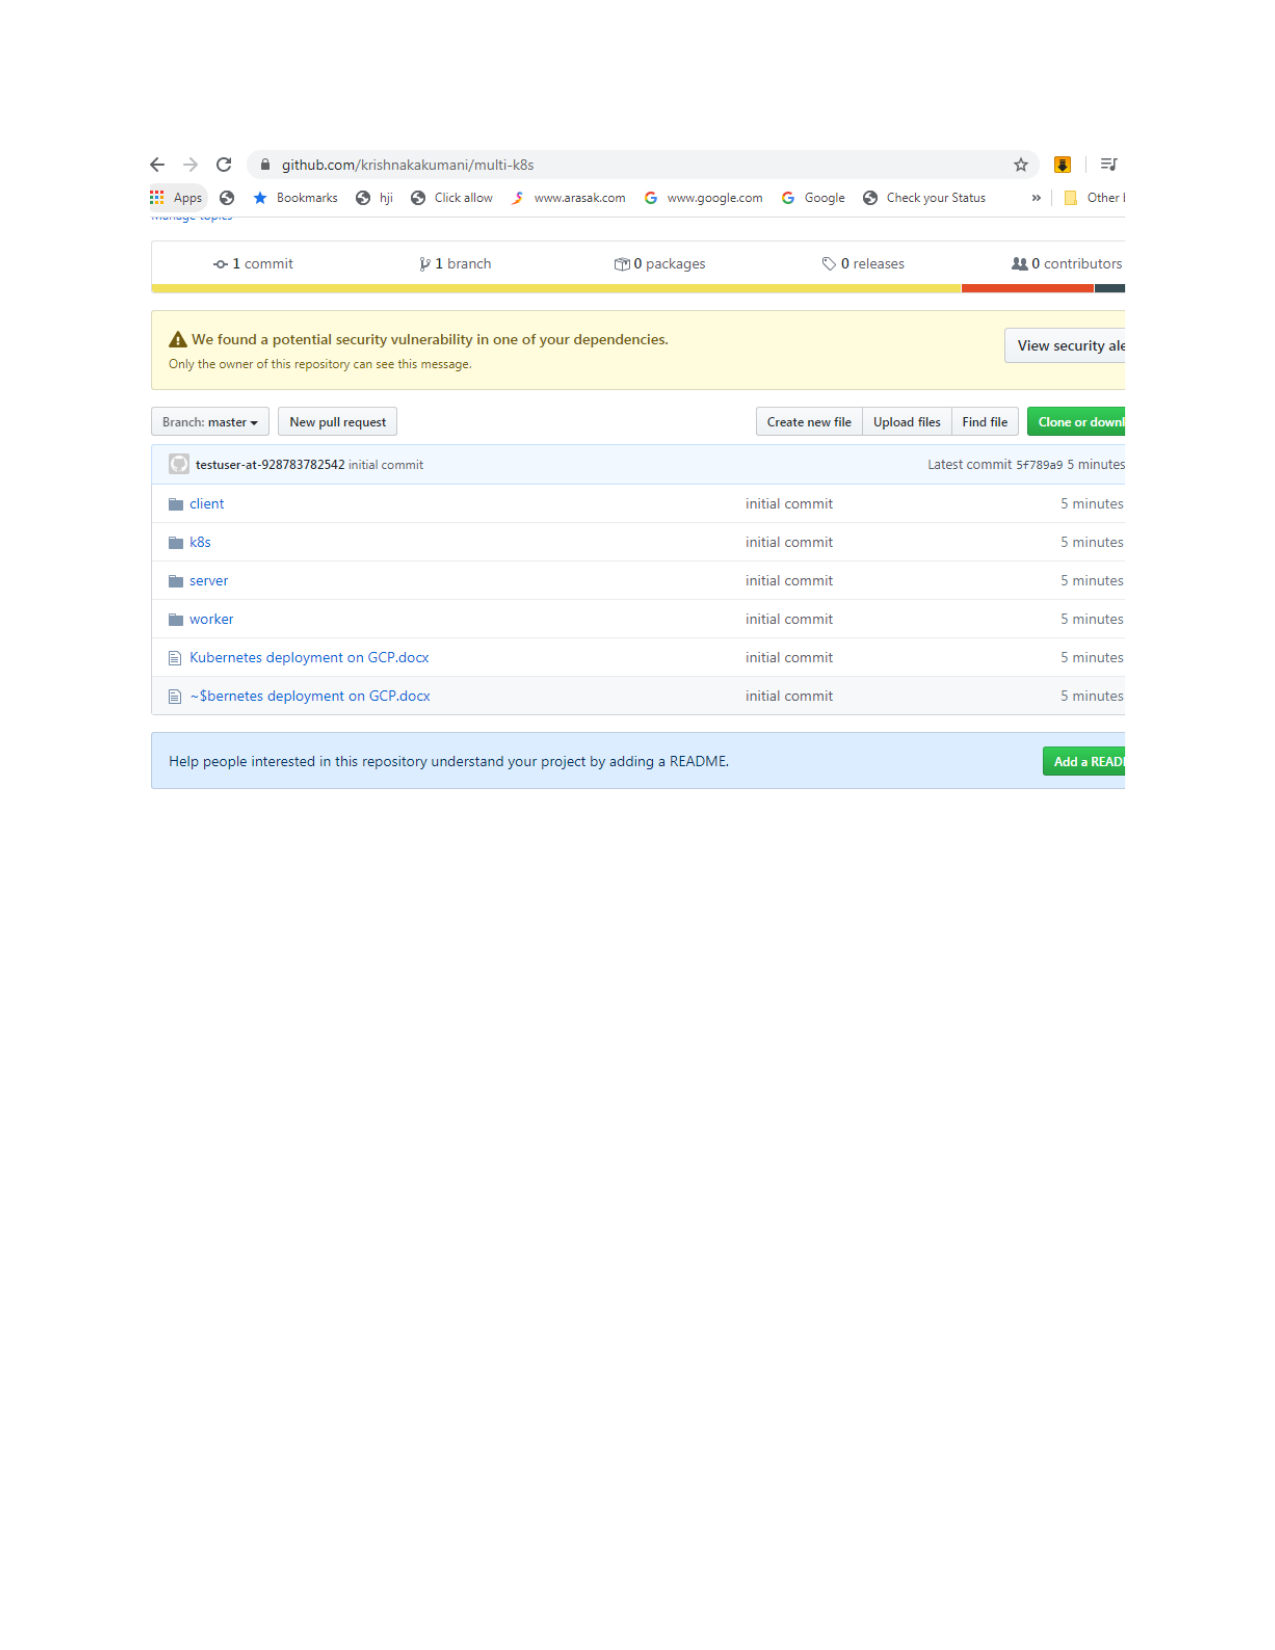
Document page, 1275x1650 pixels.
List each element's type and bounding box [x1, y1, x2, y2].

picture [150, 150, 1125, 813]
